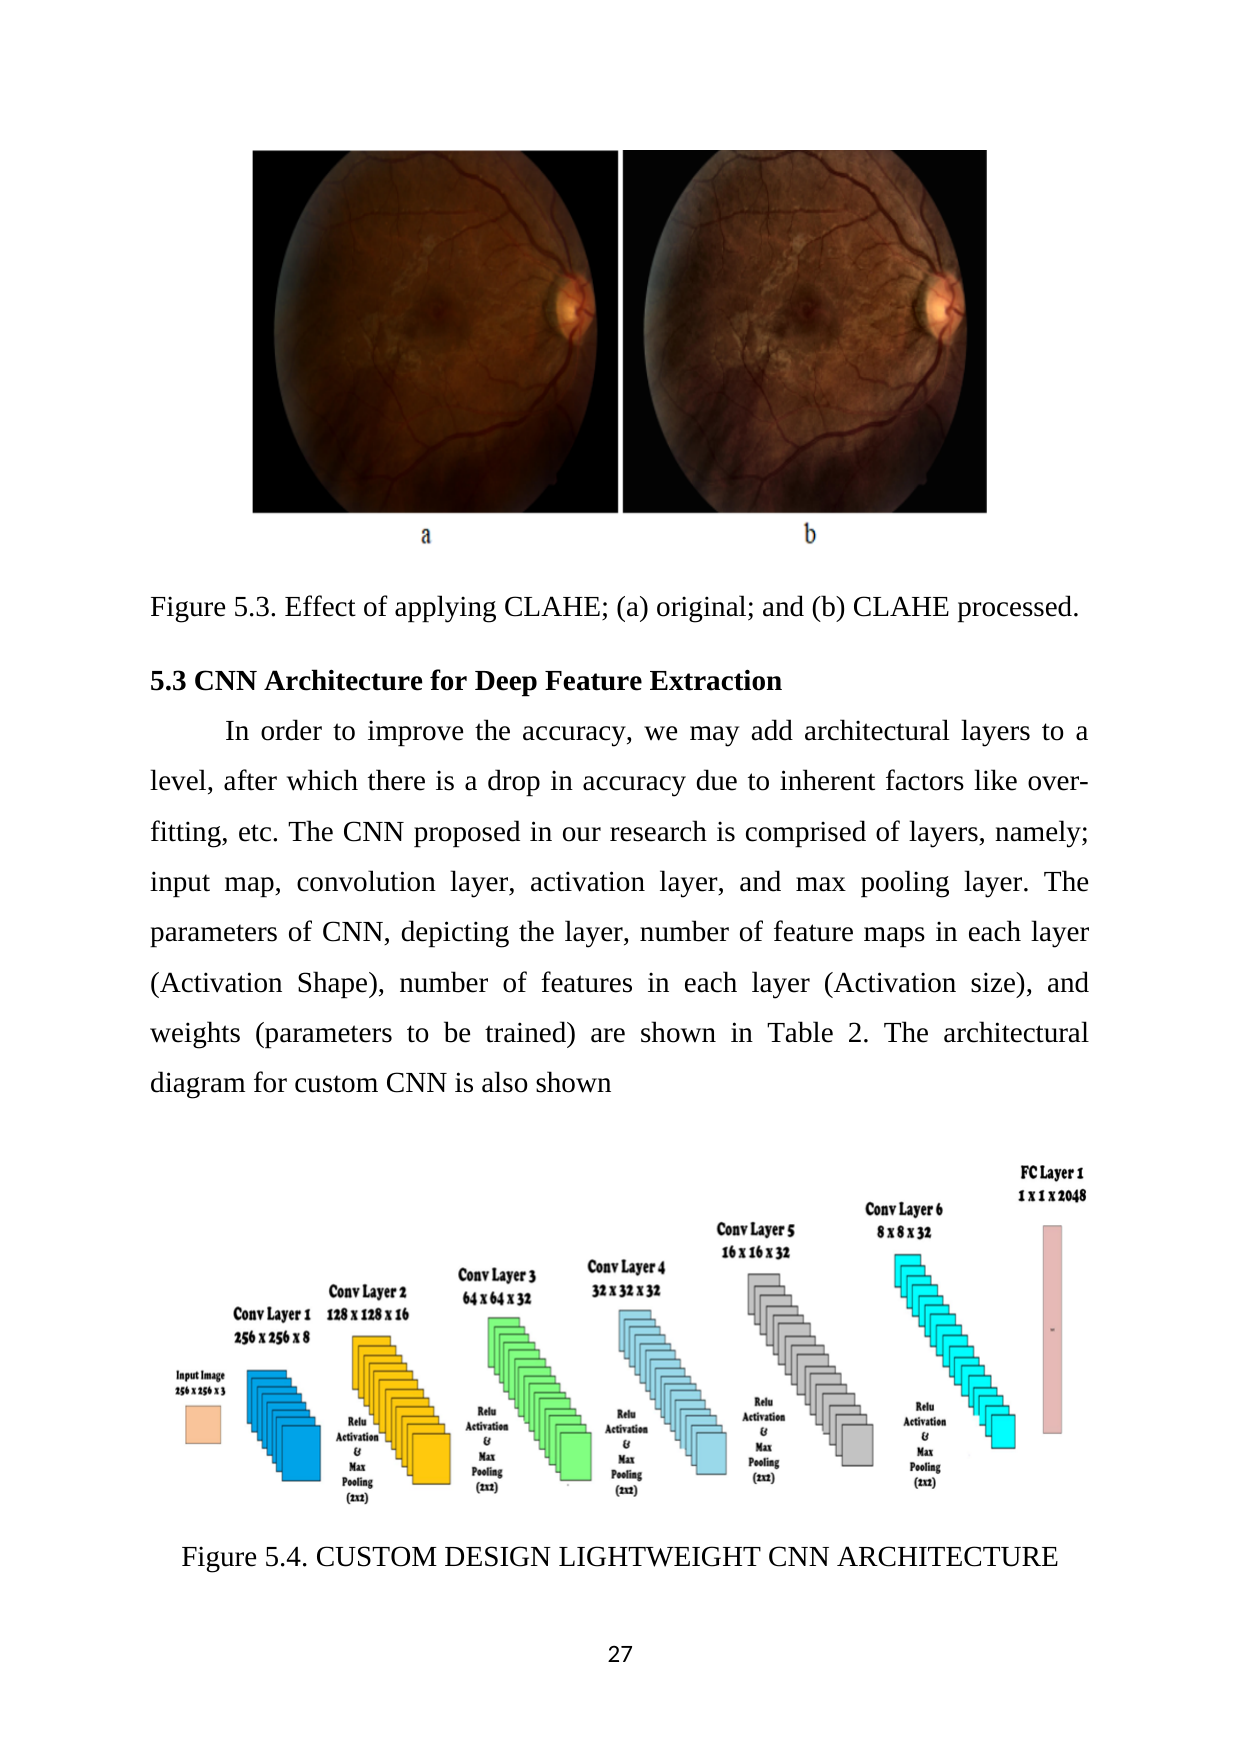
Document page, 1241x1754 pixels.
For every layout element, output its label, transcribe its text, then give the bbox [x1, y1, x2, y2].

text Figure 5.3. Effect of applying CLAHE; (a) original; and (b) CLAHE processed. [150, 589, 1090, 622]
picture [150, 1139, 1090, 1526]
text 5.3 CNN Architecture for Deep Feature Extraction [150, 663, 1075, 696]
text In order to improve the accuracy, we may add architectural layers to a level, after which there is a drop in accuracy due to inherent factors like over-fitting, etc. The CNN proposed in our research is comprised of layers, namely; input map, convolution layer, activation layer, and max pooling layer. The parameters of CNN, depicting the layer, number of feature maps in each layer (Activation Shape), number of features in each layer (Activation size), and weights (parameters to be trained) are shown in Table 2. The architectural diagram for custom CNN is also shown [150, 713, 1090, 1099]
text Figure 5.4. CUSTOM DESIGN LIGHTWEIGHT CNN ARCHITECTURE [150, 1539, 1090, 1573]
picture [252, 150, 988, 555]
